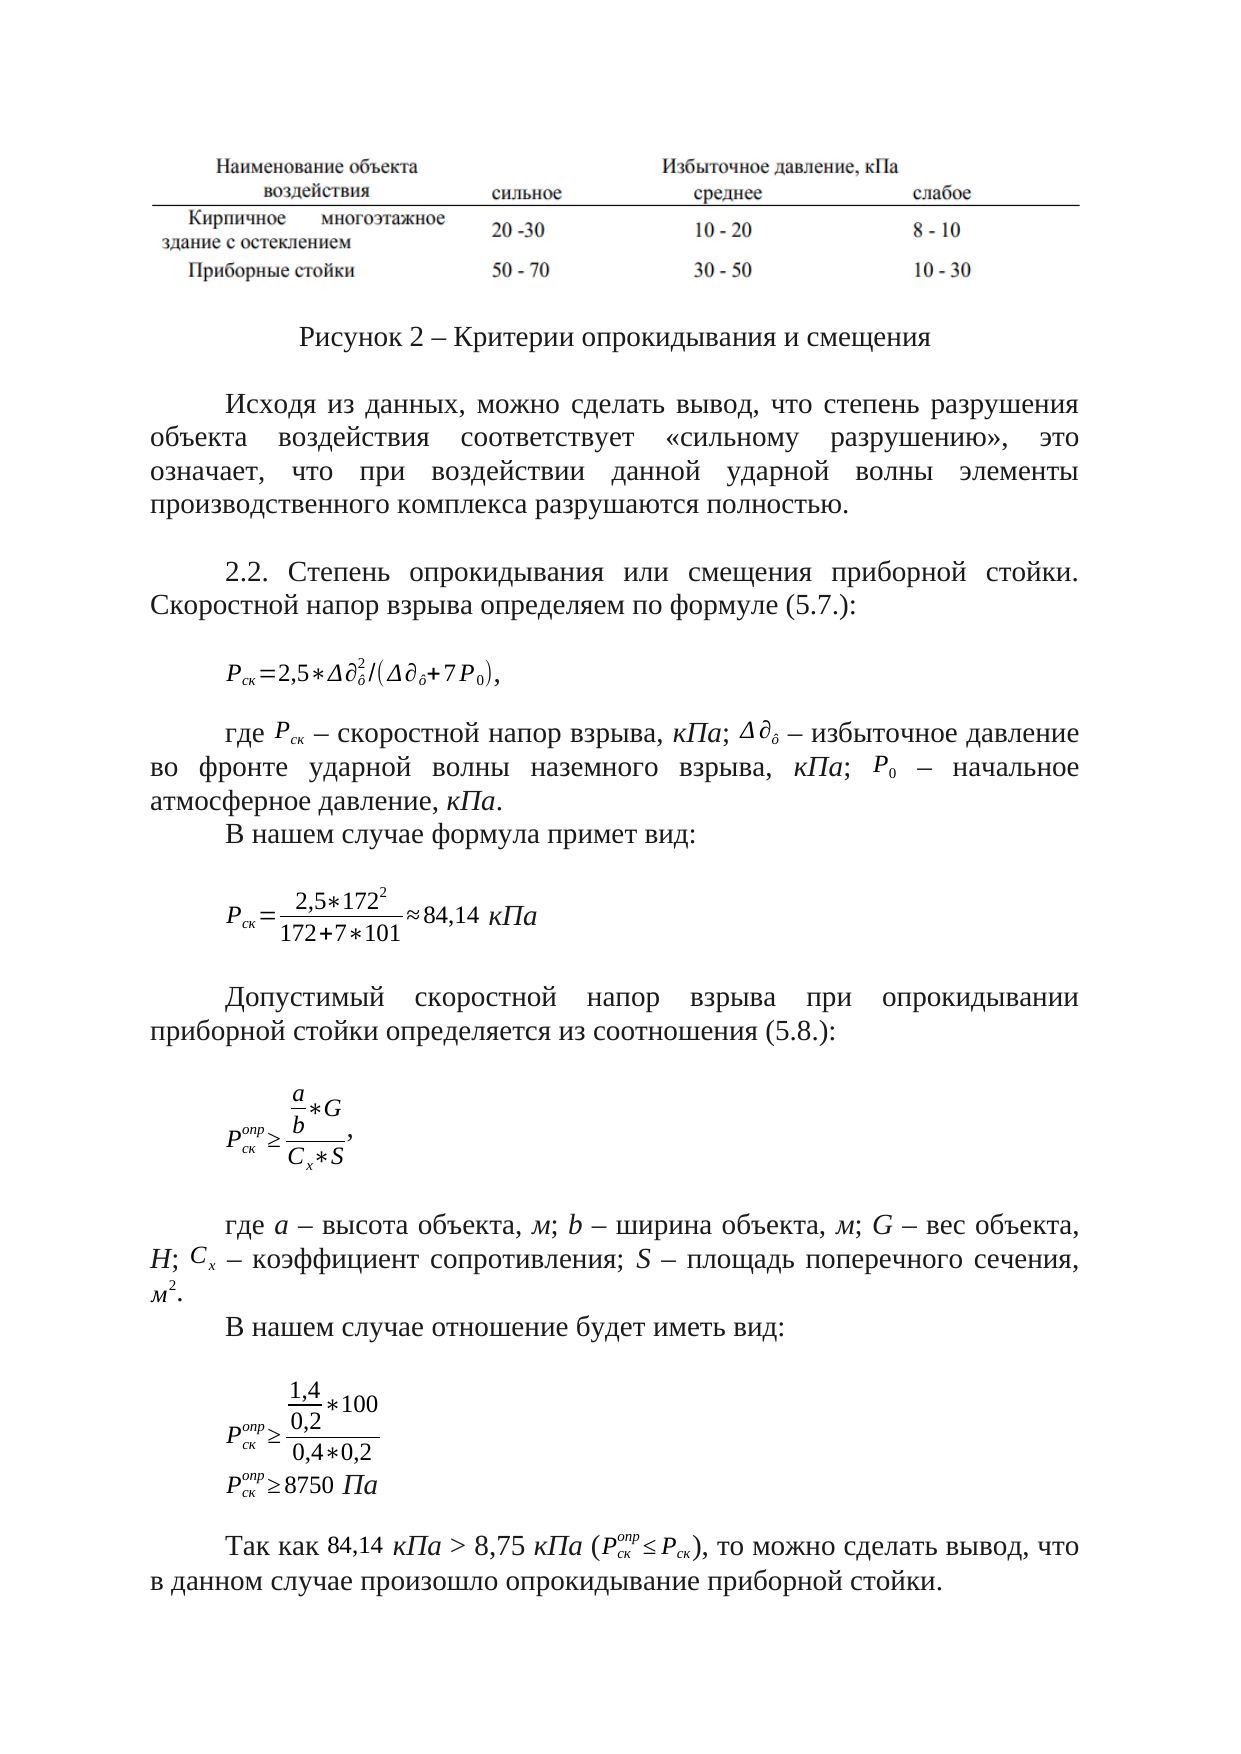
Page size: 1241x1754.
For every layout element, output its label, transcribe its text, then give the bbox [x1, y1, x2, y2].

text Допустимый скоростной напор взрыва при опрокидывании приборной стойки определяется из соотношения (5.8.): [150, 979, 1080, 1046]
text кПа [150, 883, 1080, 946]
text , [150, 654, 1080, 689]
text Так как кПа > 8,75 кПа (), то можно сделать вывод, что в данном случае произошло опрокидывание приборной стойки. [150, 1528, 1080, 1596]
text где a – высота объекта, м; b – ширина объекта, м; G – вес объекта, Н; – коэффициент сопротивления; S – площадь поперечного сечения, . [150, 1207, 1080, 1309]
text В нашем случае формула примет вид: [150, 816, 1080, 850]
text Па [150, 1466, 1080, 1501]
text Исходя из данных, можно сделать вывод, что степень разрушения объекта воздействия соответствует «сильному разрушению», это означает, что при воздействии данной ударной волны элементы производственного комплекса разрушаются полностью. [150, 386, 1080, 520]
text где – скоростной напор взрыва, кПа; – избыточное давление во фронте ударной волны наземного взрыва, кПа; – начальное атмосферное давление, кПа. [150, 716, 1080, 816]
text , [150, 1080, 1080, 1174]
text 2.2. Степень опрокидывания или смещения приборной стойки. Скоростной напор взрыва определяем по формуле (5.7.): [150, 554, 1080, 621]
picture [150, 150, 1080, 286]
text В нашем случае отношение будет иметь вид: [150, 1309, 1080, 1343]
text Рисунок 2 – Критерии опрокидывания и смещения [150, 319, 1080, 352]
